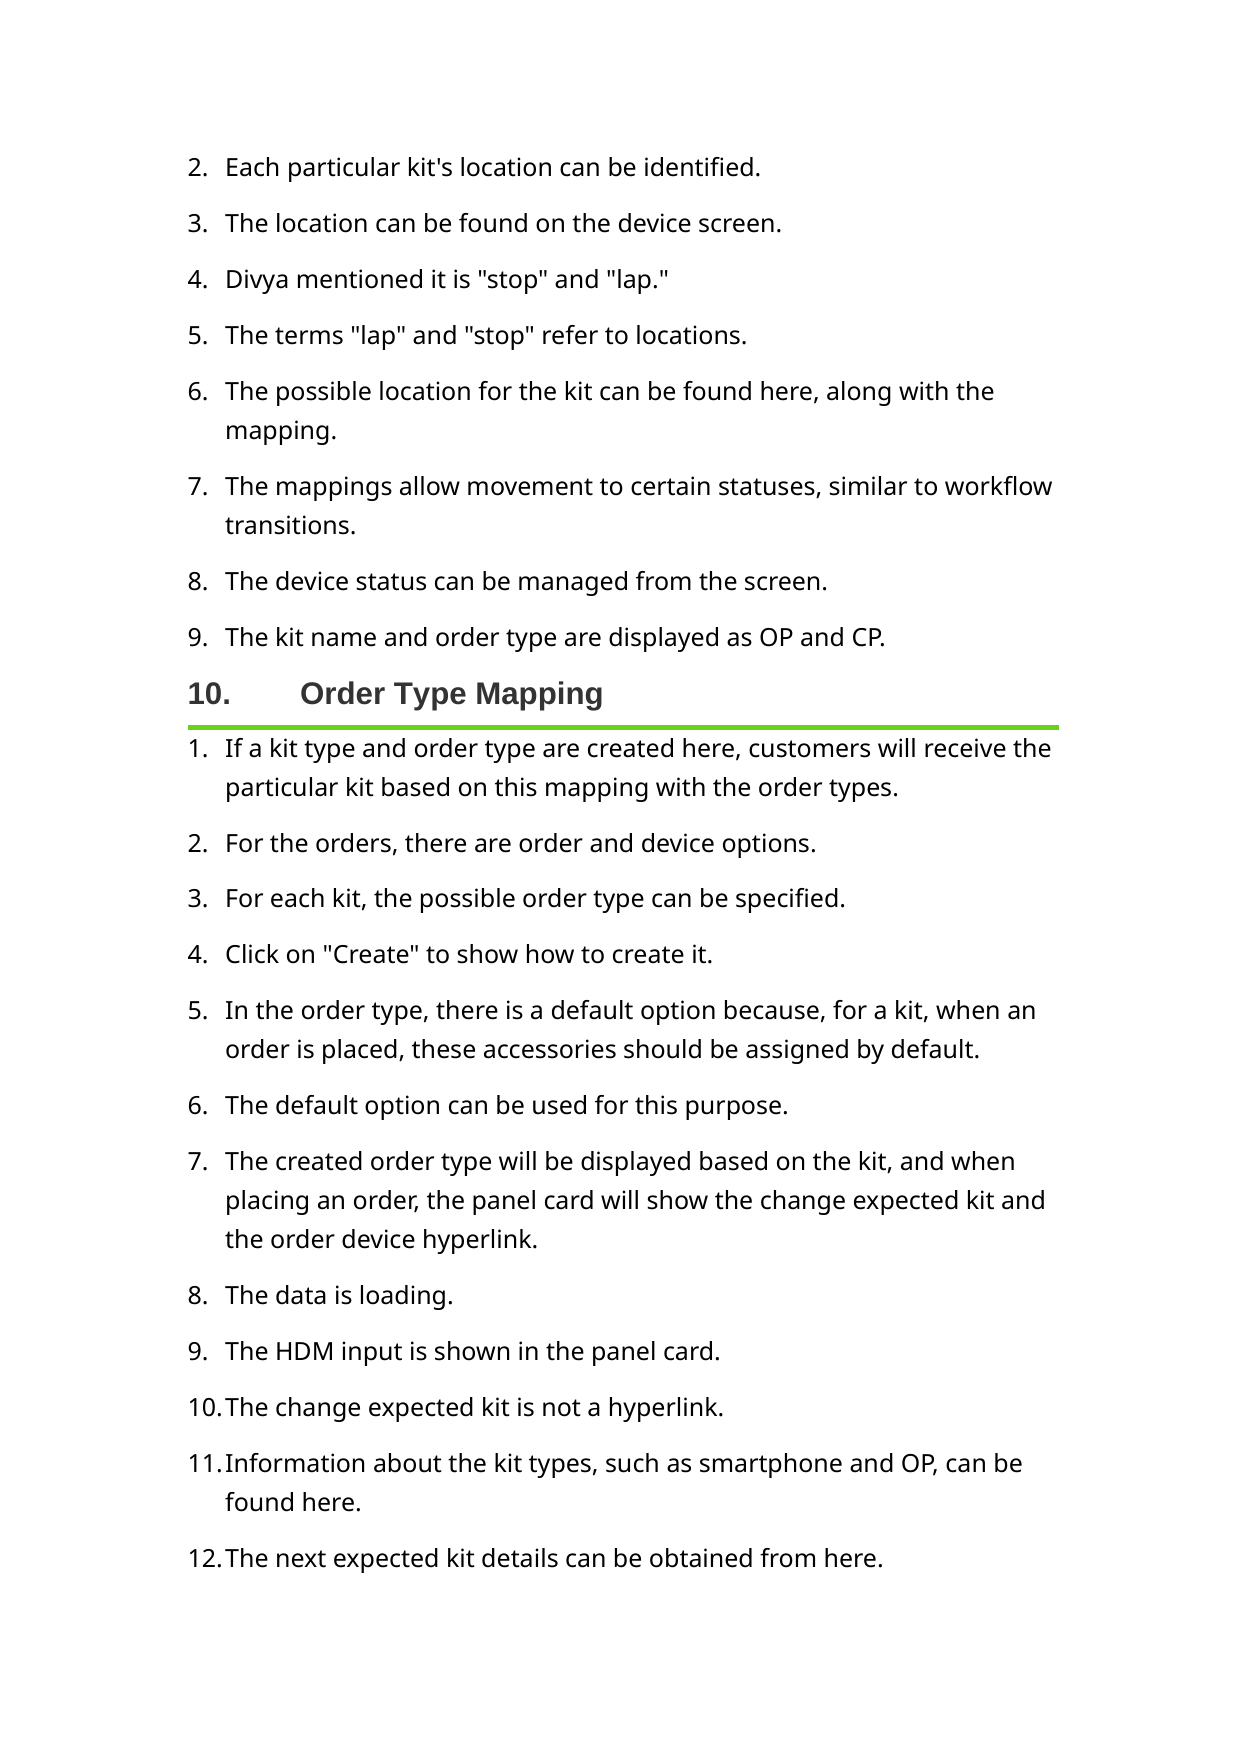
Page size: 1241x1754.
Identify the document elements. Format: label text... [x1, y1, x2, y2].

list Divya mentioned it is "stop" and "lap." [187, 262, 1090, 296]
list The default option can be used for this purpose. [187, 1088, 1090, 1122]
list The change expected kit is not a hyperlink. [187, 1389, 1090, 1423]
list Click on "Create" to show how to create it. [187, 937, 1090, 971]
list The location can be found on the device screen. [187, 206, 1090, 240]
list For the orders, there are order and device options. [187, 825, 1090, 859]
list The next expected kit details can be obtained from here. [187, 1540, 1090, 1574]
list The data is loading. [187, 1278, 1090, 1312]
list The kit name and order type are displayed as OP and CP. [187, 619, 1090, 653]
list The mappings allow movement to certain statuses, similar to workflow transitions. [187, 468, 1090, 542]
list The device status can be managed from the screen. [187, 563, 1090, 597]
list For each kit, the possible order type can be specified. [187, 881, 1090, 915]
list The terms "lap" and "stop" refer to locations. [187, 317, 1090, 352]
list The possible location for the kit can be found here, along with the mapping. [187, 373, 1090, 447]
list Information about the kit types, such as smartphone and OP, can be found here. [187, 1445, 1090, 1518]
list Each particular kit's location can be identified. [187, 150, 1090, 184]
list In the order type, there is a default option because, for a kit, when an order is placed, these accessories should be assigned by default. [187, 993, 1090, 1066]
list The HDM input is shown in the panel card. [187, 1333, 1090, 1368]
list Order Type Mapping [187, 675, 1059, 730]
list The created order type will be displayed based on the kit, and when placing an order, the panel card will show the change expected kit and the order device hyperlink. [187, 1143, 1090, 1256]
list If a kit type and order type are created here, customers will receive the particular kit based on this mapping with the order types. [187, 730, 1090, 803]
